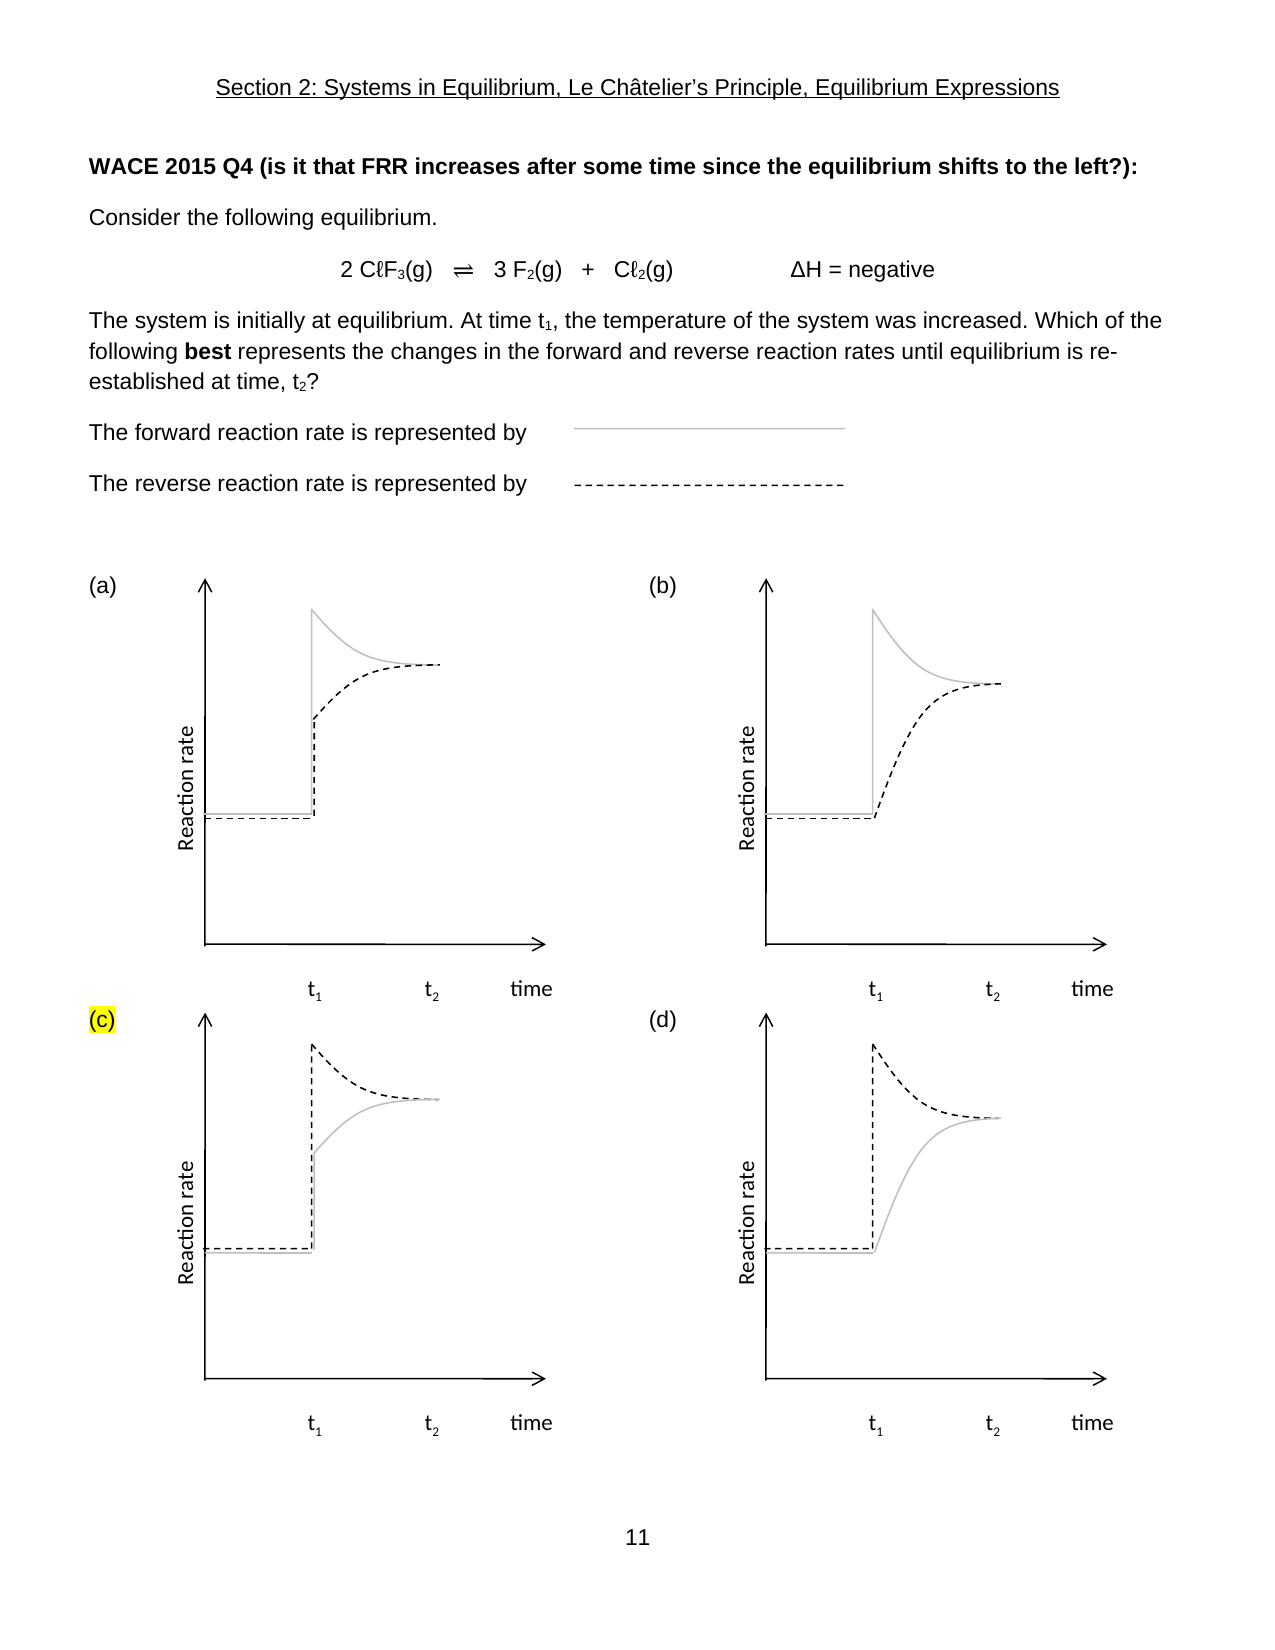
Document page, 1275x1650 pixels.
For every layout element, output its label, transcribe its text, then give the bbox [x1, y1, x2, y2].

text The system is initially at equilibrium. At time t1, the temperature of the system was increased. Which of the following best represents the changes in the forward and reverse reaction rates until equilibrium is re-established at time, t2? [89, 307, 1186, 394]
text Consider the following equilibrium. [89, 204, 1186, 230]
text The forward reaction rate is represented by [89, 419, 1186, 445]
table_cell [694, 1006, 1198, 1441]
text The reverse reaction rate is represented by [89, 470, 1186, 496]
table_header (b) [638, 572, 694, 1006]
table_cell [133, 1006, 637, 1441]
table_header [133, 572, 637, 1006]
table_header [694, 572, 1198, 1006]
table_cell (c) [78, 1006, 133, 1441]
text 2 CℓF3(g) ⇌ 3 F2(g) + Cℓ2(g) ΔH = negative [89, 255, 1186, 283]
text WACE 2015 Q4 (is it that FRR increases after some time since the equilibrium shifts to the left?): [89, 153, 1186, 179]
table_cell (d) [638, 1006, 694, 1441]
table_header (a) [78, 572, 133, 1006]
